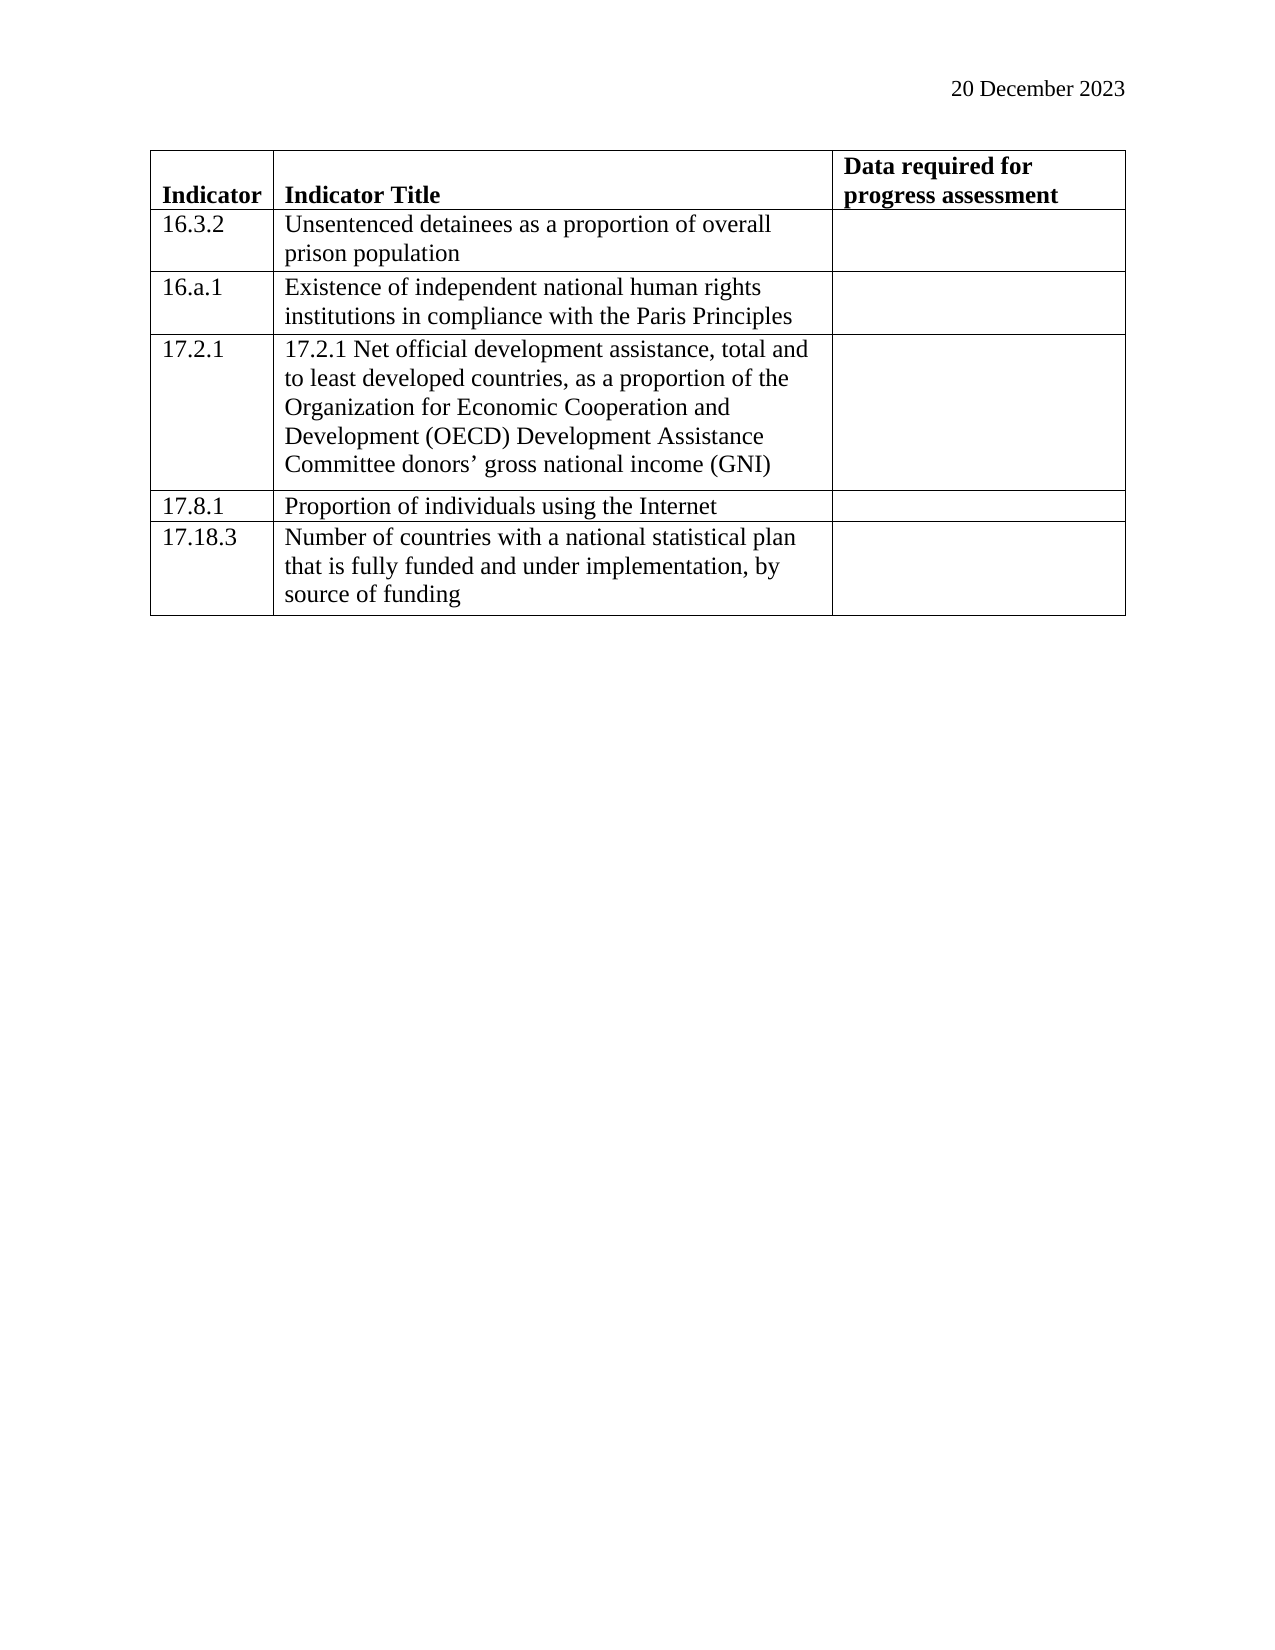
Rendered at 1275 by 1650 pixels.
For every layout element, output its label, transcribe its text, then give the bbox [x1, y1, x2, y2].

table_header Data required for progress assessment [833, 151, 1125, 208]
table_cell [833, 272, 1125, 333]
table_cell [833, 335, 1125, 490]
table_cell 16.3.2 [151, 210, 273, 271]
table_cell 17.18.3 [151, 522, 273, 615]
table_cell Number of countries with a national statistical plan that is fully funded and under implementation, by source of funding [274, 522, 832, 615]
table_header Indicator Title [274, 151, 832, 208]
table_cell [833, 210, 1125, 271]
table_header Indicator [151, 151, 273, 208]
table_cell 16.a.1 [151, 272, 273, 333]
table_cell Existence of independent national human rights institutions in compliance with the Paris Principles [274, 272, 832, 333]
table_cell Proportion of individuals using the Internet [274, 491, 832, 521]
table_cell Unsentenced detainees as a proportion of overall prison population [274, 210, 832, 271]
table_cell 17.8.1 [151, 491, 273, 521]
table_cell [833, 491, 1125, 521]
table_cell 17.2.1 Net official development assistance, total and to least developed countries, as a proportion of the Organization for Economic Cooperation and Development (OECD) Development Assistance Committee donors’ gross national income (GNI) [274, 335, 832, 490]
table_cell [833, 522, 1125, 615]
table_cell 17.2.1 [151, 335, 273, 490]
